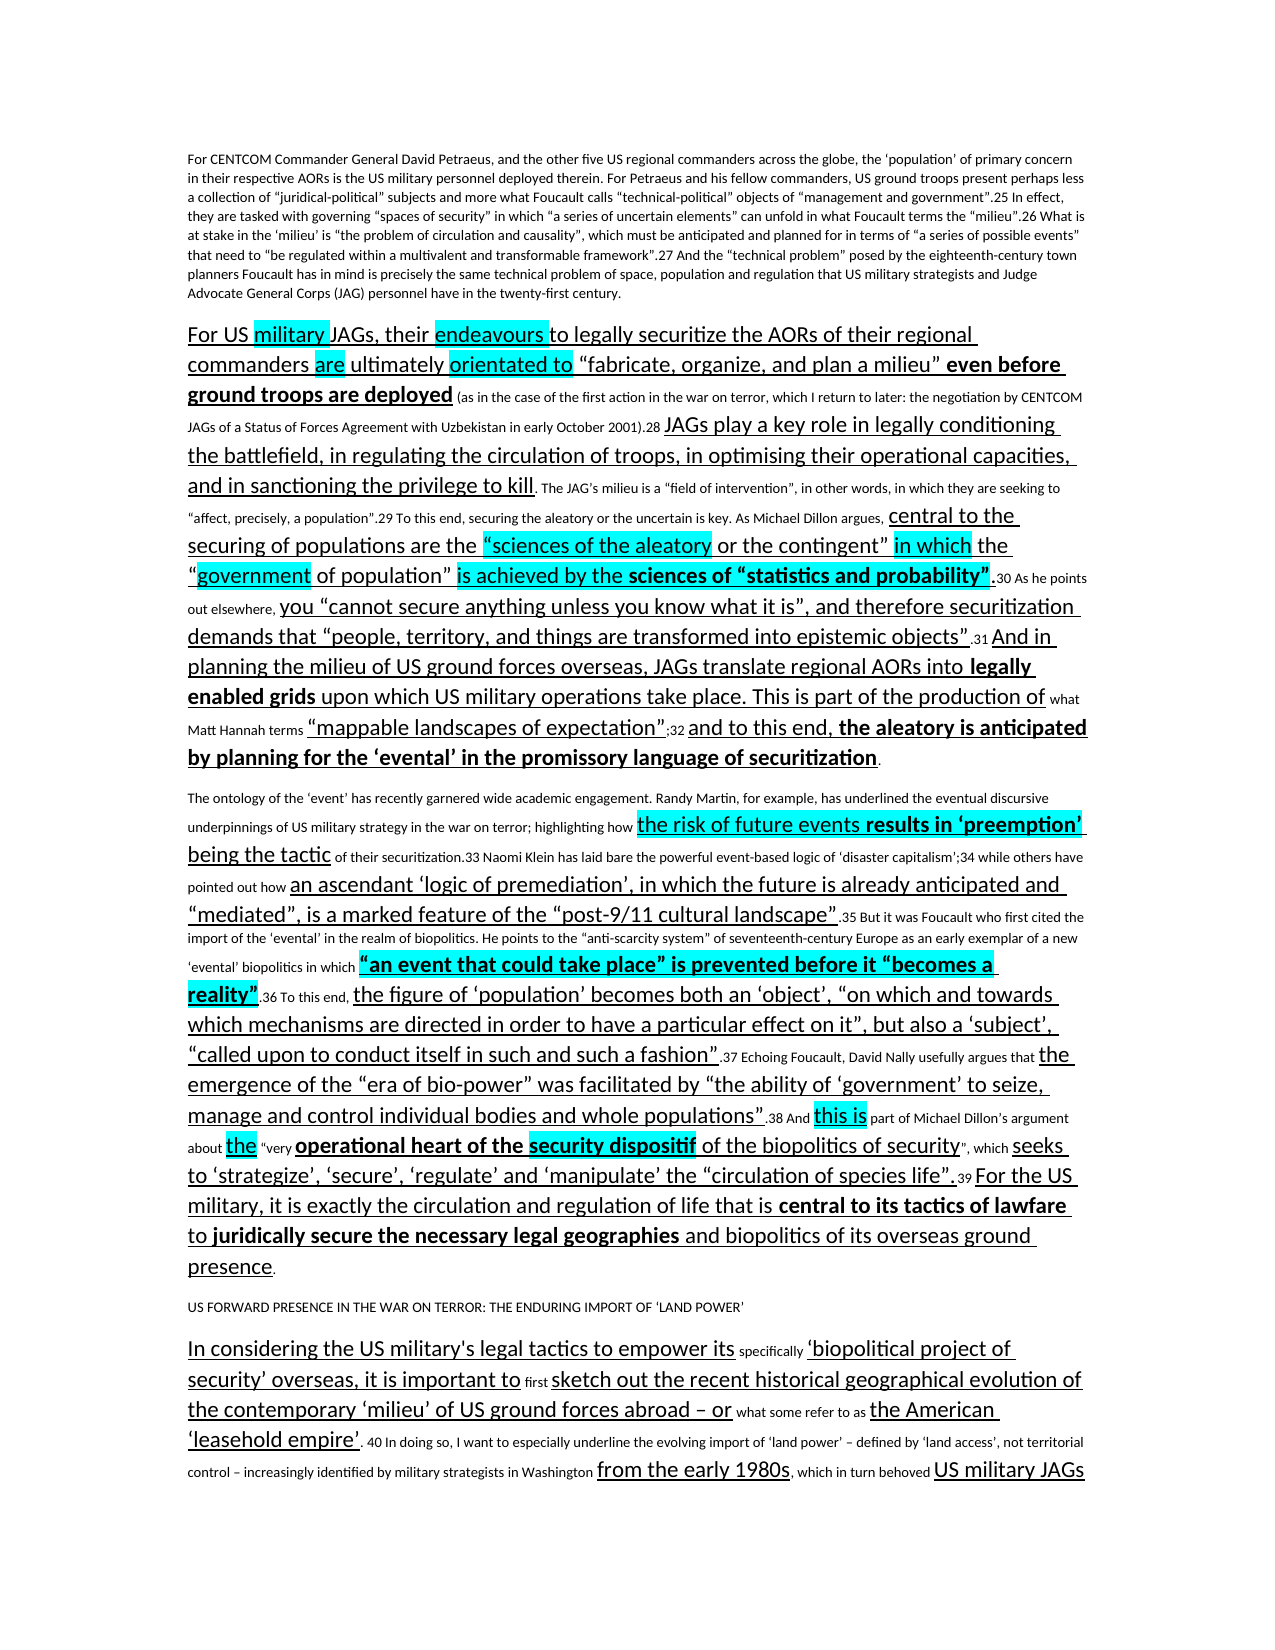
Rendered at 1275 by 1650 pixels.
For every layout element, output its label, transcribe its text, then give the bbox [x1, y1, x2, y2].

text For US military JAGs, their endeavours to legally securitize the AORs of their regional commanders are ultimately orientated to “fabricate, organize, and plan a milieu” even before ground troops are deployed (as in the case of the first action in the war on terror, which I return to later: the negotiation by CENTCOM JAGs of a Status of Forces Agreement with Uzbekistan in early October 2001).28 JAGs play a key role in legally conditioning the battlefield, in regulating the circulation of troops, in optimising their operational capacities, and in sanctioning the privilege to kill. The JAG’s milieu is a “field of intervention”, in other words, in which they are seeking to “affect, precisely, a population”.29 To this end, securing the aleatory or the uncertain is key. As Michael Dillon argues, central to the securing of populations are the “sciences of the aleatory or the contingent” in which the “government of population” is achieved by the sciences of “statistics and probability”.30 As he points out elsewhere, you “cannot secure anything unless you know what it is”, and therefore securitization demands that “people, territory, and things are transformed into epistemic objects”.31 And in planning the milieu of US ground forces overseas, JAGs translate regional AORs into legally enabled grids upon which US military operations take place. This is part of the production of what Matt Hannah terms “mappable landscapes of expectation”;32 and to this end, the aleatory is anticipated by planning for the ‘evental’ in the promissory language of securitization. [187, 320, 1087, 771]
text For CENTCOM Commander General David Petraeus, and the other five US regional commanders across the globe, the ‘population’ of primary concern in their respective AORs is the US military personnel deployed therein. For Petraeus and his fellow commanders, US ground troops present perhaps less a collection of “juridical-political” subjects and more what Foucault calls “technical-political” objects of “management and government”.25 In effect, they are tasked with governing “spaces of security” in which “a series of uncertain elements” can unfold in what Foucault terms the “milieu”.26 What is at stake in the ‘milieu’ is “the problem of circulation and causality”, which must be anticipated and planned for in terms of “a series of possible events” that need to “be regulated within a multivalent and transformable framework”.27 And the “technical problem” posed by the eighteenth-century town planners Foucault has in mind is precisely the same technical problem of space, population and regulation that US military strategists and Judge Advocate General Corps (JAG) personnel have in the twenty-first century. [187, 150, 1087, 302]
text The ontology of the ‘event’ has recently garnered wide academic engagement. Randy Martin, for example, has underlined the eventual discursive underpinnings of US military strategy in the war on terror; highlighting how the risk of future events results in ‘preemption’ being the tactic of their securitization.33 Naomi Klein has laid bare the powerful event-based logic of ‘disaster capitalism’;34 while others have pointed out how an ascendant ‘logic of premediation’, in which the future is already anticipated and “mediated”, is a marked feature of the “post-9/11 cultural landscape”.35 But it was Foucault who first cited the import of the ‘evental’ in the realm of biopolitics. He points to the “anti-scarcity system” of seventeenth-century Europe as an early exemplar of a new ‘evental’ biopolitics in which “an event that could take place” is prevented before it “becomes a reality”.36 To this end, the figure of ‘population’ becomes both an ‘object’, “on which and towards which mechanisms are directed in order to have a particular effect on it”, but also a ‘subject’, “called upon to conduct itself in such and such a fashion”.37 Echoing Foucault, David Nally usefully argues that the emergence of the “era of bio-power” was facilitated by “the ability of ‘government’ to seize, manage and control individual bodies and whole populations”.38 And this is part of Michael Dillon’s argument about the “very operational heart of the security dispositif of the biopolitics of security”, which seeks to ‘strategize’, ‘secure’, ‘regulate’ and ‘manipulate’ the “circulation of species life”.39 For the US military, it is exactly the circulation and regulation of life that is central to its tactics of lawfare to juridically secure the necessary legal geographies and biopolitics of its overseas ground presence. [187, 790, 1087, 1280]
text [187, 1334, 1087, 1483]
text US FORWARD PRESENCE IN THE WAR ON TERROR: THE ENDURING IMPORT OF ‘LAND POWER’ [187, 1299, 1087, 1317]
